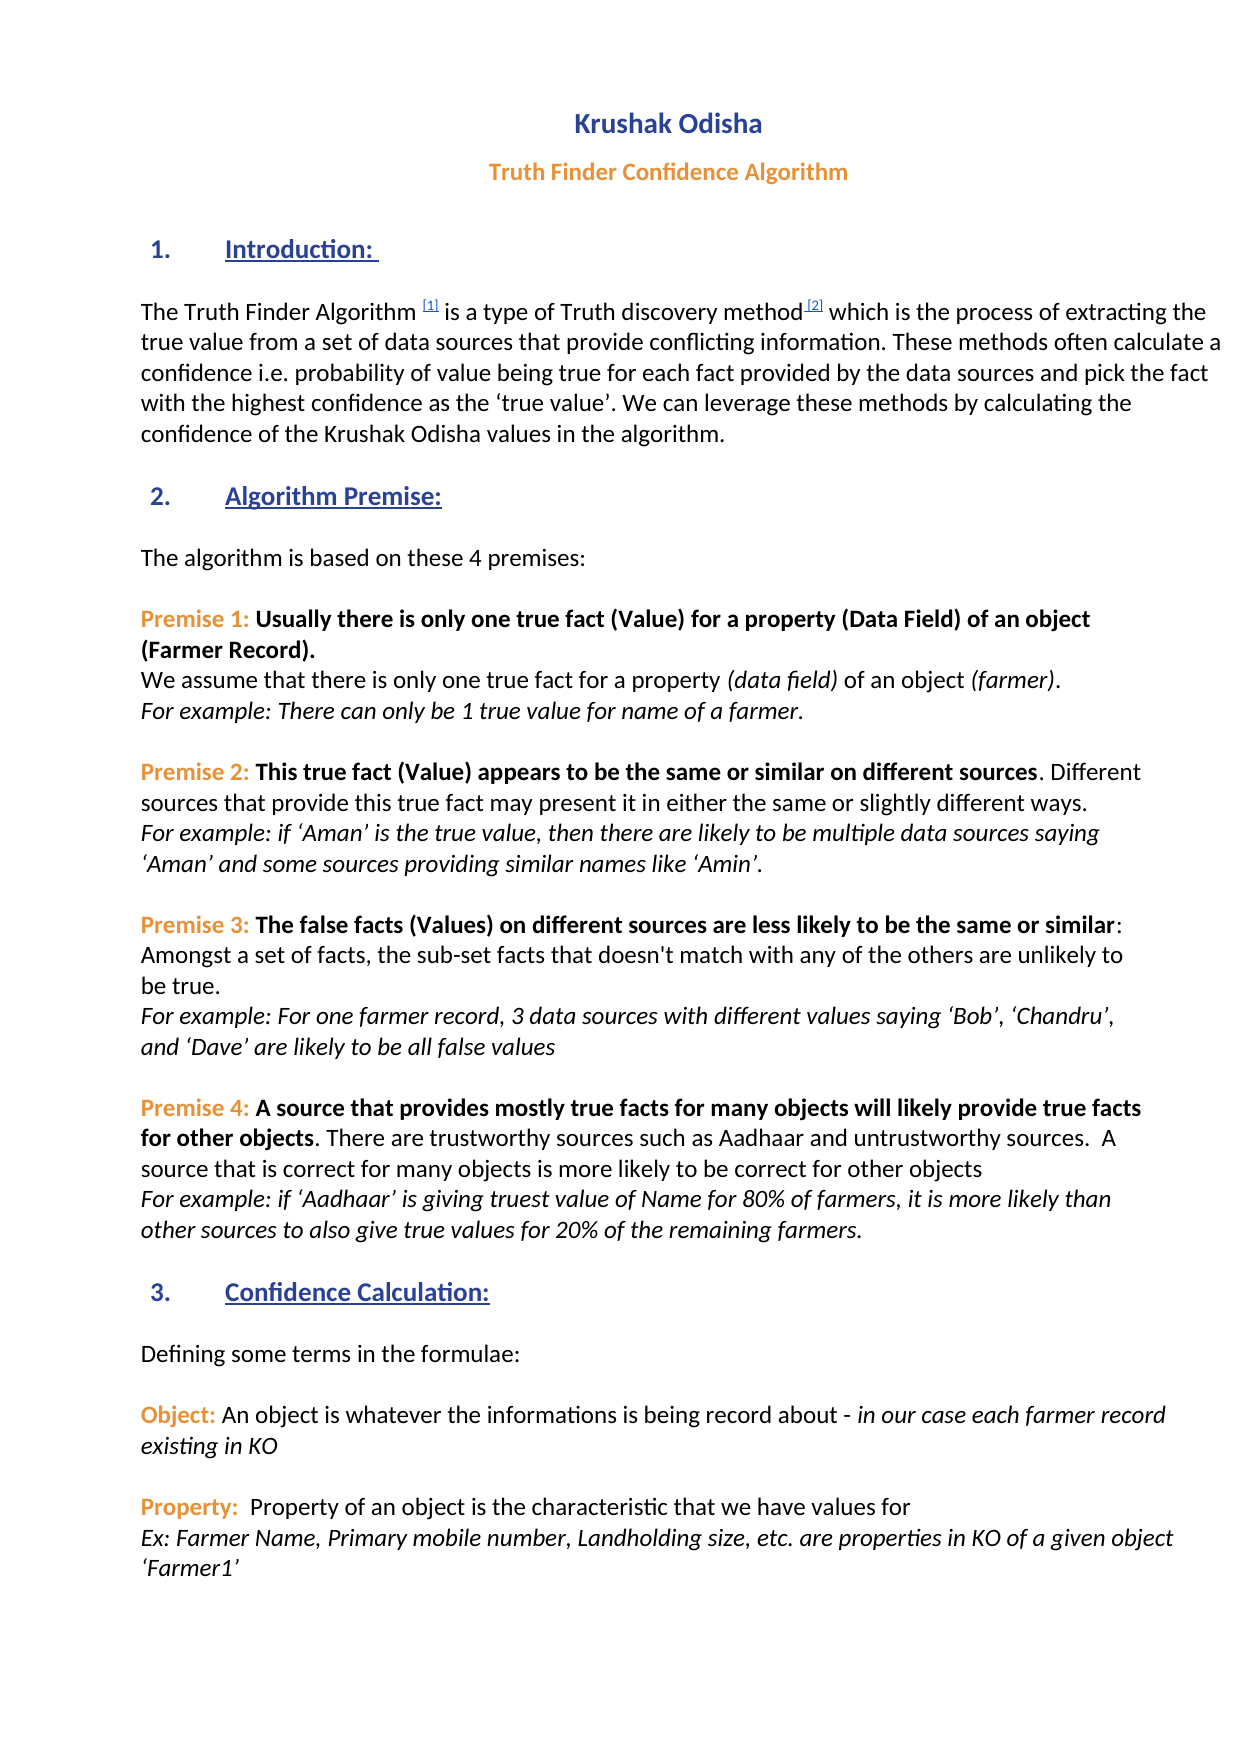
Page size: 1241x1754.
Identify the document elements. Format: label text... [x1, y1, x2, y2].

text Premise 4: A source that provides mostly true facts for many objects will likely provide true facts for other objects. There are trustworthy sources such as Aadhaar and untrustworthy sources. A source that is correct for many objects is more likely to be correct for other objects [141, 1092, 1148, 1183]
text For example: There can only be 1 true value for name of a farmer. [141, 695, 1148, 726]
text Premise 1: Usually there is only one true fact (Value) for a property (Data Field) of an object (Farmer Record). We assume that there is only one true fact for a property (data field) of an object (farmer). [141, 603, 1148, 695]
text For example: if ‘Aadhaar’ is giving truest value of Name for 80% of farmers, it is more likely than other sources to also give true values for 20% of the remaining farmers. [141, 1183, 1148, 1244]
text The Truth Finder Algorithm [1] is a type of Truth discovery method [2] which is the process of extracting the true value from a set of data sources that provide conflicting information. These methods often calculate a confidence i.e. probability of value being true for each fact provided by the data sources and pick the fact with the highest confidence as the ‘true value’. We can leverage these methods by calculating the confidence of the Krushak Odisha values in the algorithm. [141, 296, 1234, 448]
list Algorithm Premise: [150, 479, 1234, 512]
list Confidence Calculation: [150, 1275, 1148, 1308]
text Premise 2: This true fact (Value) appears to be the same or similar on different sources. Different sources that provide this true fact may present it in either the same or slightly different ways. For example: if ‘Aman’ is the true value, then there are likely to be multiple data sources saying ‘Aman’ and some sources providing similar names like ‘Amin’. [141, 756, 1148, 878]
list Introduction: [150, 232, 1234, 265]
text The algorithm is based on these 4 premises: [141, 542, 1234, 573]
text Property: Property of an object is the characteristic that we have values for Ex: Farmer Name, Primary mobile number, Landholding size, etc. are properties in KO of a given object ‘Farmer1’ [141, 1491, 1234, 1583]
text Object: An object is whatever the informations is being record about - in our case each farmer record existing in KO [141, 1399, 1234, 1461]
text Defining some terms in the formulae: [141, 1338, 1234, 1369]
text Premise 3: The false facts (Values) on different sources are less likely to be the same or similar: Amongst a set of facts, the sub-set facts that doesn't match with any of the others are unlikely to be true. For example: For one farmer record, 3 data sources with different values saying ‘Bob’, ‘Chandru’, and ‘Dave’ are likely to be all false values [141, 909, 1148, 1061]
text Krushak Odisha Truth Finder Confidence Algorithm [103, 105, 1234, 187]
